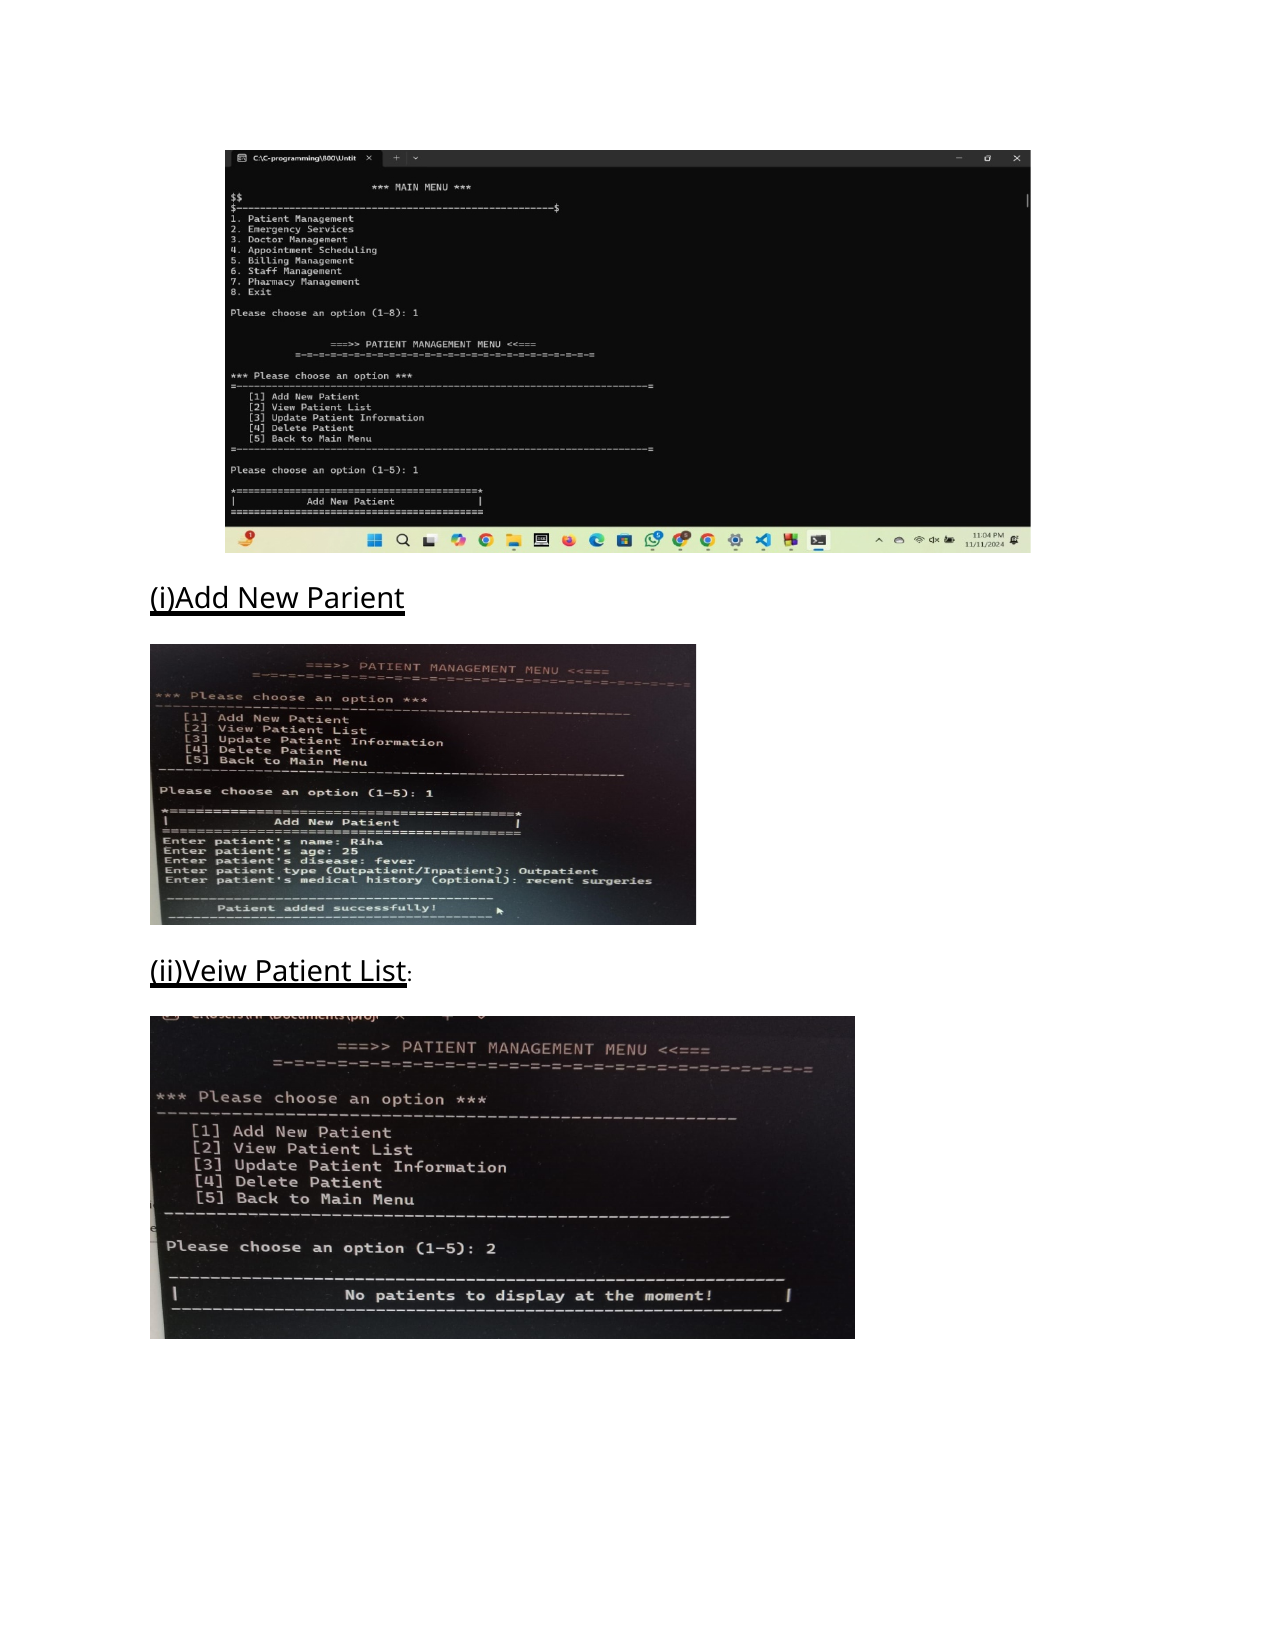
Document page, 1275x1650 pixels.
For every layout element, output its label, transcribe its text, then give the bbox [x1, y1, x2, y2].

text (ii)Veiw Patient List: [150, 950, 1125, 989]
picture [225, 150, 1031, 553]
picture [150, 1016, 855, 1339]
picture [150, 644, 697, 925]
text (i)Add New Parient [150, 578, 1125, 617]
